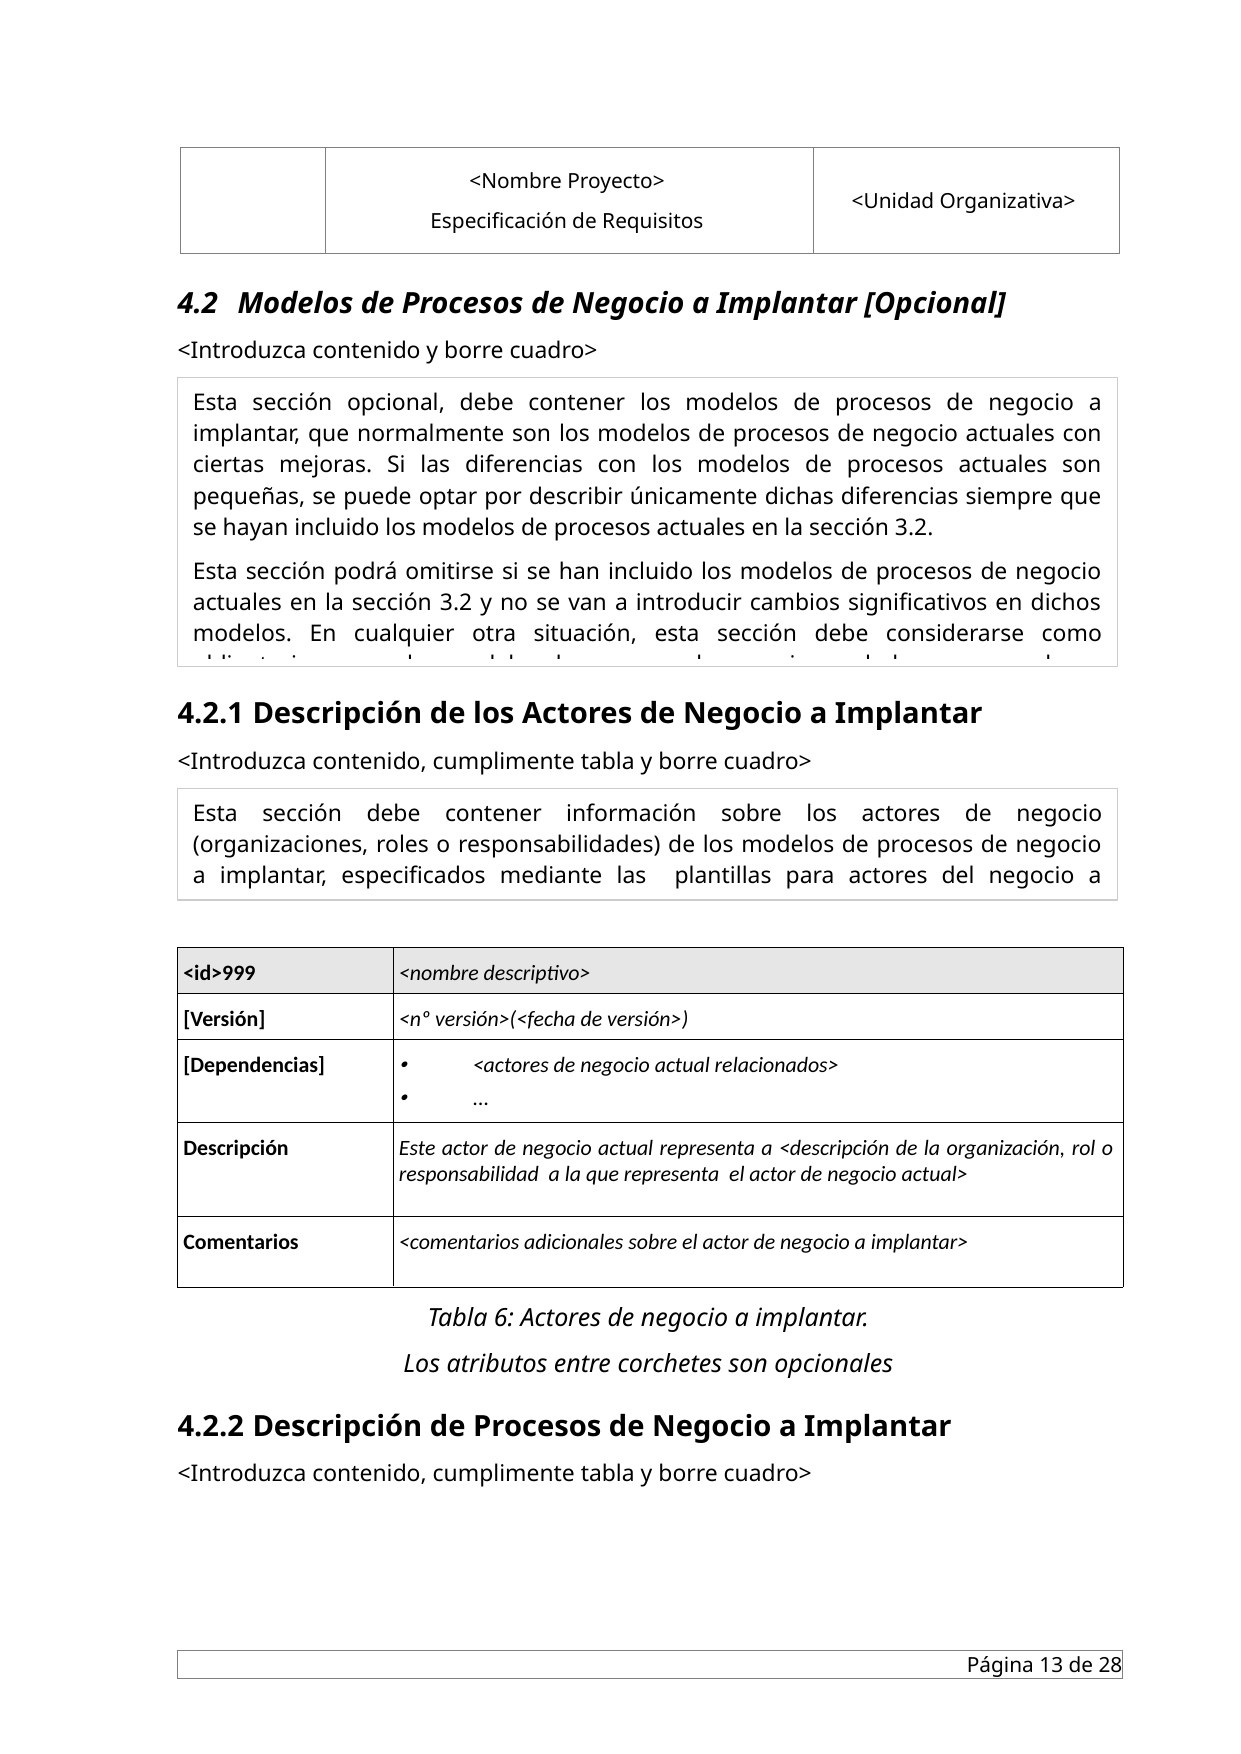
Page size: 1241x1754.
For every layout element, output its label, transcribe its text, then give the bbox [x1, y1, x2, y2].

table_cell <comentarios adicionales sobre el actor de negocio a implantar> [394, 1217, 1123, 1286]
table_cell [Versión] [178, 994, 393, 1039]
subtitle Descripción de Procesos de Negocio a Implantar [177, 1405, 1122, 1445]
table_cell [Dependencias] [178, 1040, 393, 1122]
table_cell Este actor de negocio actual representa a <descripción de la organización, rol o responsabilidad a la que representa el actor de negocio actual> [394, 1123, 1123, 1216]
text <Introduzca contenido, cumplimente tabla y borre cuadro> [177, 745, 1122, 776]
subtitle Descripción de los Actores de Negocio a Implantar [177, 693, 1122, 732]
text Los atributos entre corchetes son opcionales [177, 1346, 1122, 1380]
table_header <id>999 [178, 948, 393, 993]
text <Introduzca contenido, cumplimente tabla y borre cuadro> [177, 1457, 1122, 1488]
table_cell Descripción [178, 1123, 393, 1216]
text <Introduzca contenido y borre cuadro> [177, 334, 1122, 365]
text Tabla 6: Actores de negocio a implantar. [177, 1299, 1122, 1333]
table_cell <nº versión>(<fecha de versión>) [394, 994, 1123, 1039]
table_header <nombre descriptivo> [394, 948, 1123, 993]
table_cell Comentarios [178, 1217, 393, 1286]
subtitle Modelos de Procesos de Negocio a Implantar [Opcional] [177, 282, 1122, 322]
table_cell <actores de negocio actual relacionados> ... [394, 1040, 1123, 1122]
